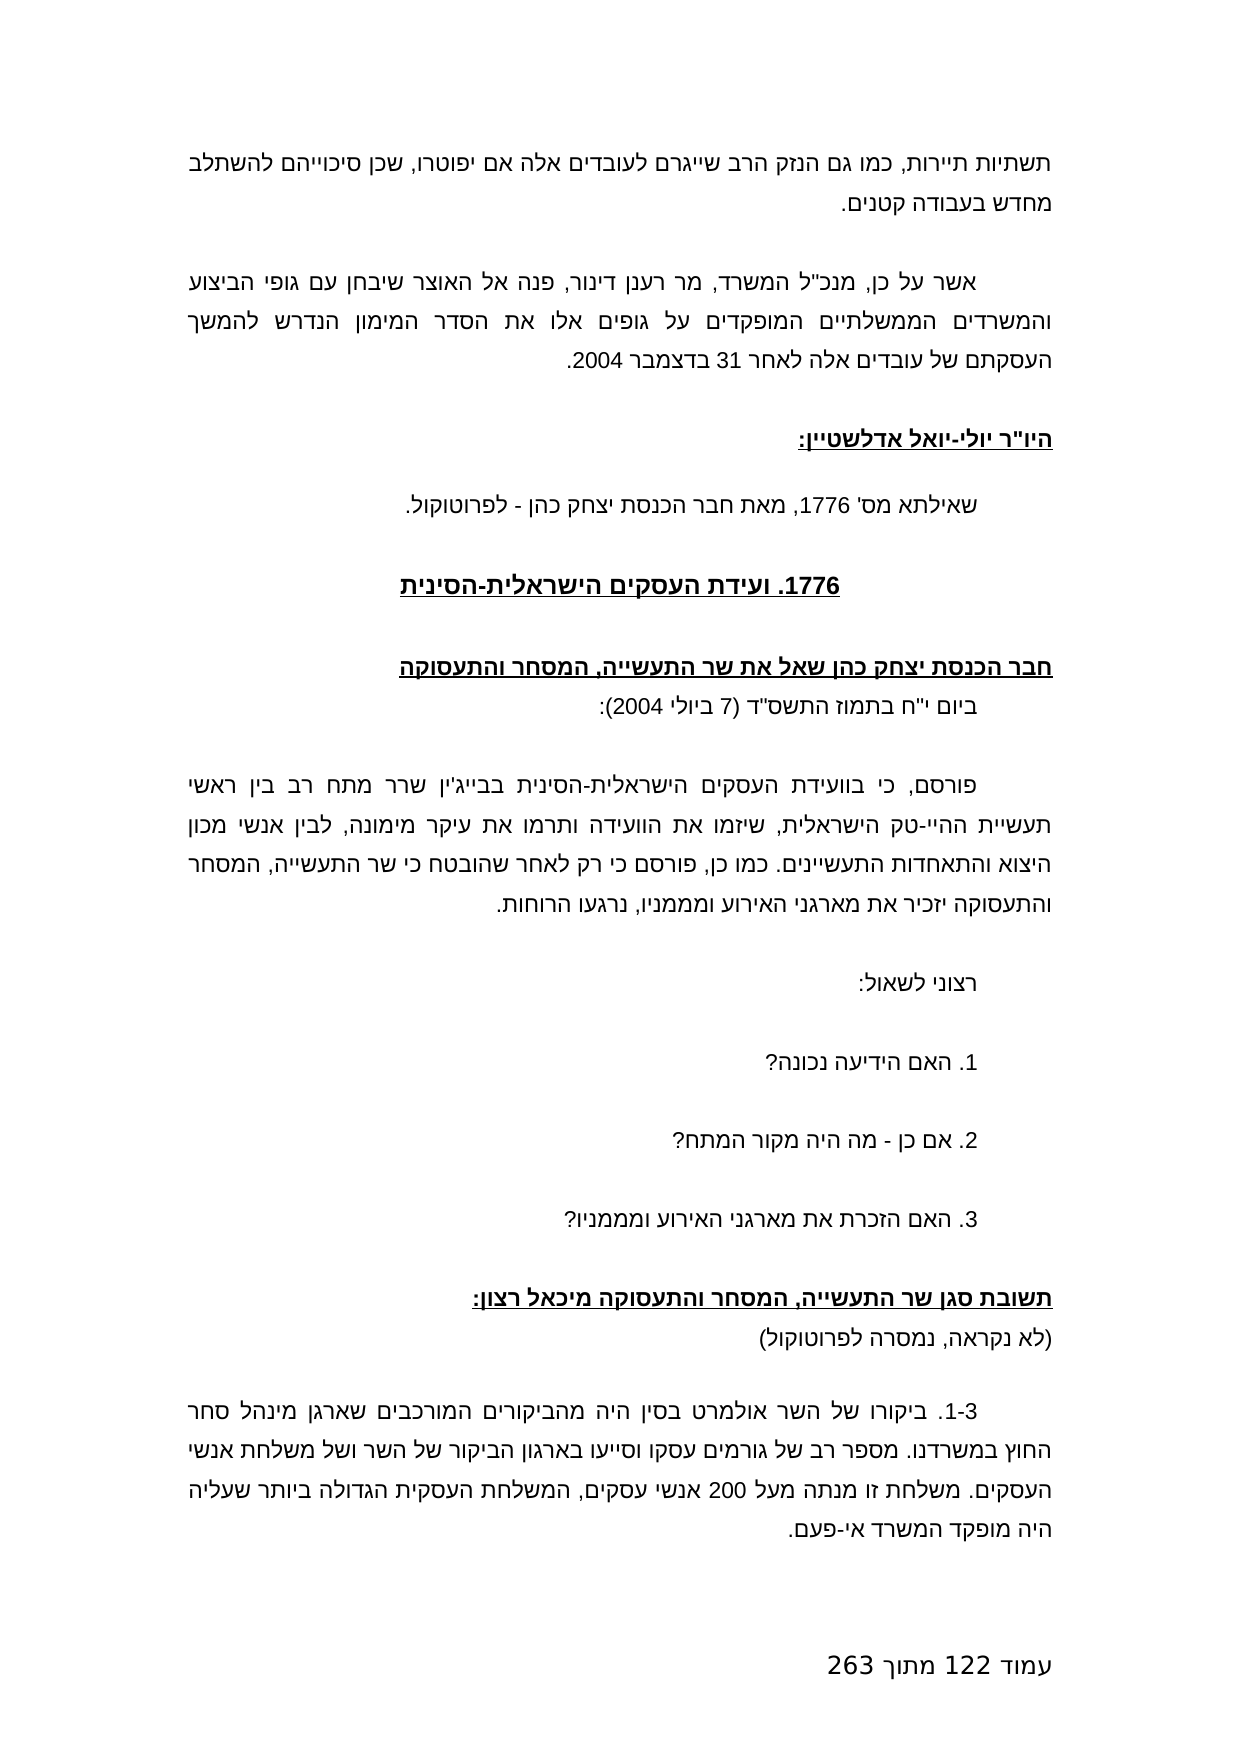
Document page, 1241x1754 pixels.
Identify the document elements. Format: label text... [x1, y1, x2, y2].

text רצוני לשאול: [187, 969, 1053, 996]
text ביום י"ח בתמוז התשס"ד (7 ביולי 2004): [187, 693, 1053, 719]
text 1776. ועידת העסקים הישראלית-הסינית [187, 571, 1053, 600]
text אשר על כן, מנכ"ל המשרד, מר רענן דינור, פנה אל האוצר שיבחן עם גופי הביצוע והמשרדים הממשלתיים המופקדים על גופים אלו את הסדר המימון הנדרש להמשך העסקתם של עובדים אלה לאחר 31 בדצמבר 2004. [187, 268, 1053, 374]
text חבר הכנסת יצחק כהן שאל את שר התעשייה, המסחר והתעסוקה [187, 654, 1053, 680]
text 3. האם הזכרת את מארגני האירוע ומממניו? [187, 1206, 1053, 1233]
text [187, 150, 1053, 216]
text (לא נקראה, נמסרה לפרוטוקול) [187, 1325, 1053, 1351]
text תשובת סגן שר התעשייה, המסחר והתעסוקה מיכאל רצון: [187, 1285, 1053, 1312]
text שאילתא מס' 1776, מאת חבר הכנסת יצחק כהן - לפרוטוקול. [187, 492, 1053, 518]
text 1. האם הידיעה נכונה? [187, 1048, 1053, 1075]
text פורסם, כי בוועידת העסקים הישראלית-הסינית בבייג'ין שרר מתח רב בין ראשי תעשיית ההיי-טק הישראלית, שיזמו את הוועידה ותרמו את עיקר מימונה, לבין אנשי מכון היצוא והתאחדות התעשיינים. כמו כן, פורסם כי רק לאחר שהובטח כי שר התעשייה, המסחר והתעסוקה יזכיר את מארגני האירוע ומממניו, נרגעו הרוחות. [187, 772, 1053, 917]
text היו"ר יולי-יואל אדלשטיין: [187, 426, 1053, 453]
text 1-3. ביקורו של השר אולמרט בסין היה מהביקורים המורכבים שארגן מינהל סחר החוץ במשרדנו. מספר רב של גורמים עסקו וסייעו בארגון הביקור של השר ושל משלחת אנשי העסקים. משלחת זו מנתה מעל 200 אנשי עסקים, המשלחת העסקית הגדולה ביותר שעליה היה מופקד המשרד אי-פעם. [187, 1398, 1053, 1543]
text 2. אם כן - מה היה מקור המתח? [187, 1127, 1053, 1154]
